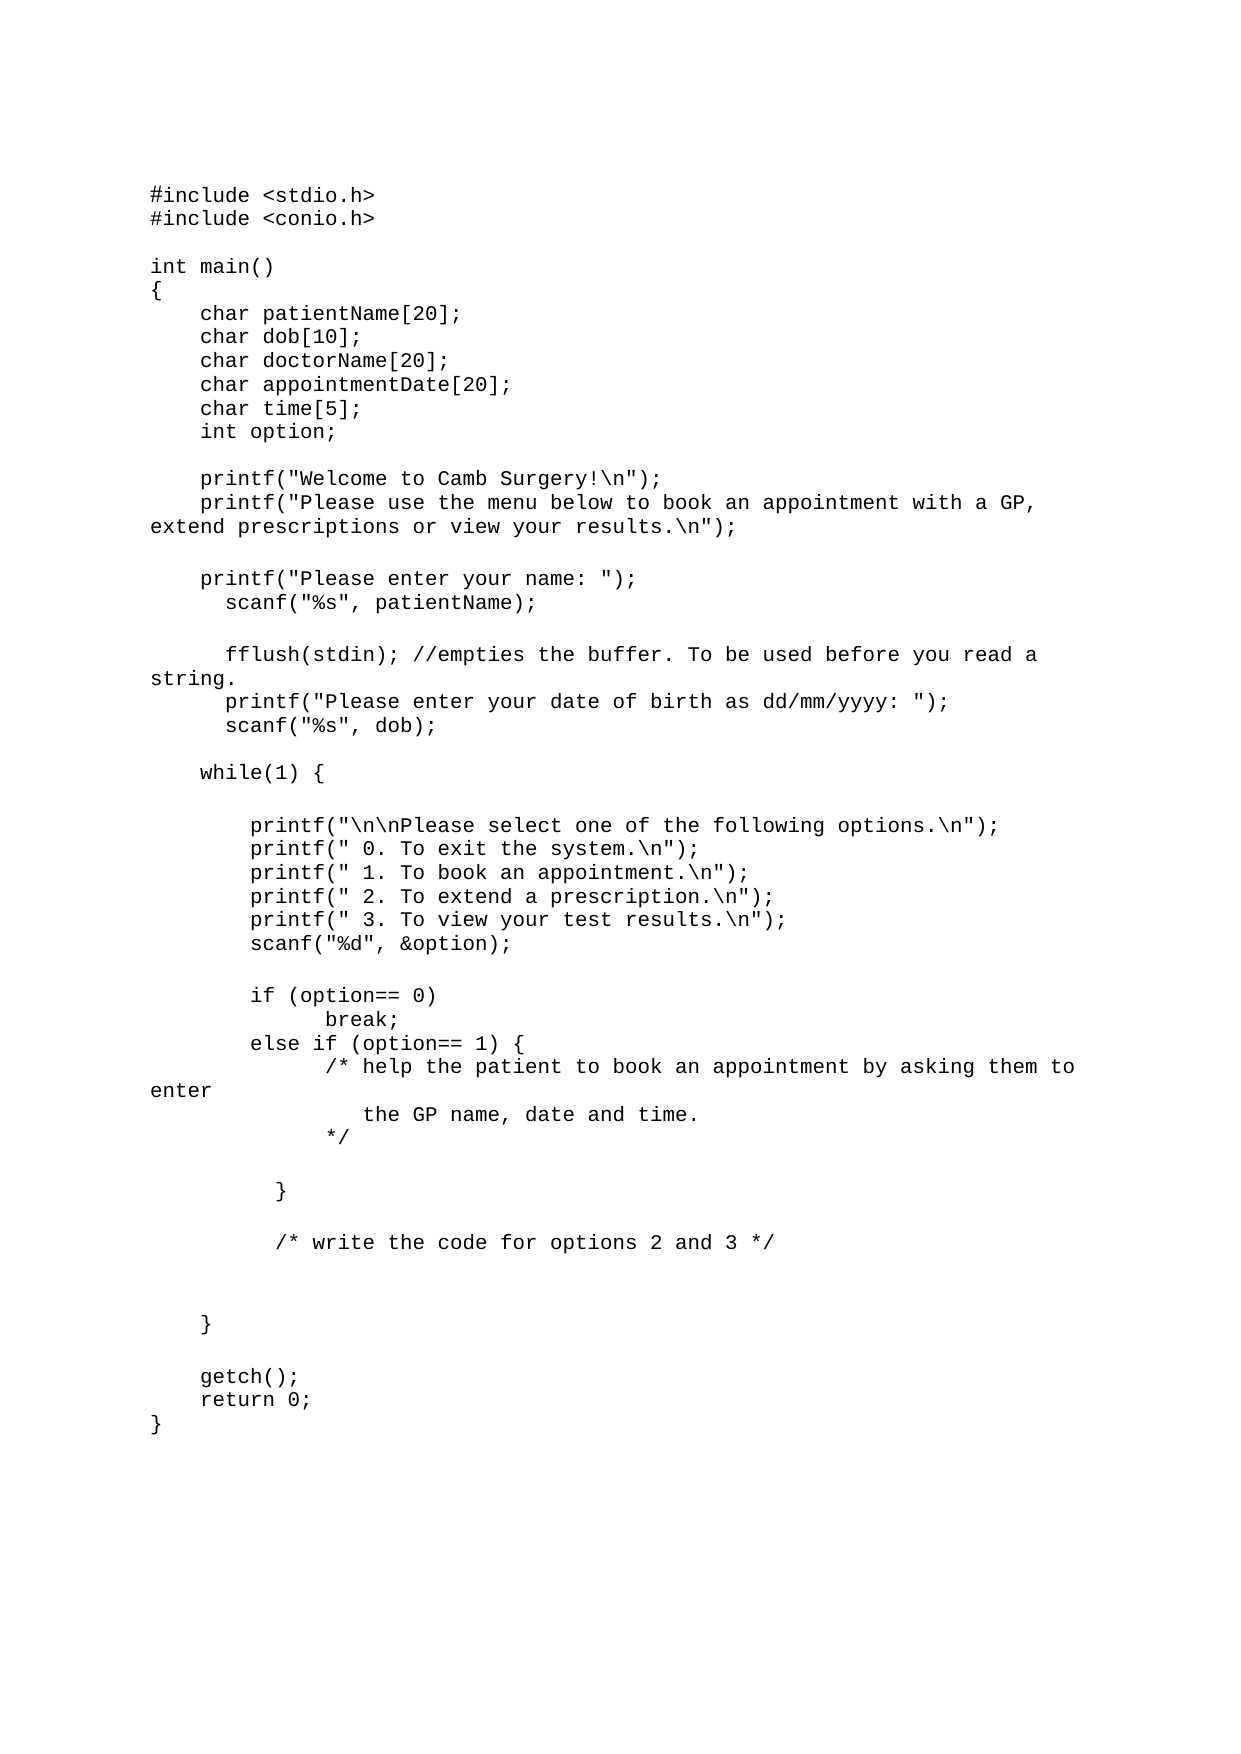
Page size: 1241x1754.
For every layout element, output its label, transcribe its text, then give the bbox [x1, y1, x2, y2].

text printf(" 1. To book an appointment.\n"); [150, 862, 1090, 886]
text char appointmentDate[20]; [150, 374, 1090, 397]
text printf(" 2. To extend a prescription.\n"); [150, 886, 1090, 909]
text if (option== 0) [150, 985, 1090, 1009]
text printf("Please enter your date of birth as dd/mm/yyyy: "); [150, 691, 1090, 715]
text while(1) { [150, 762, 1090, 786]
text break; [150, 1009, 1090, 1033]
text } [150, 1180, 1090, 1203]
text return 0; [150, 1389, 1090, 1413]
text } [150, 1413, 1090, 1437]
text int option; [150, 421, 1090, 445]
text fflush(stdin); //empties the buffer. To be used before you read a string. [150, 644, 1090, 691]
text char doctorName[20]; [150, 350, 1090, 374]
text */ [150, 1127, 1090, 1151]
text char time[5]; [150, 397, 1090, 421]
text printf("Please enter your name: "); [150, 568, 1090, 592]
text printf("\n\nPlease select one of the following options.\n"); [150, 815, 1090, 838]
text printf(" 0. To exit the system.\n"); [150, 838, 1090, 862]
text { [150, 279, 1090, 303]
text int main() [150, 256, 1090, 279]
text /* write the code for options 2 and 3 */ [225, 1232, 1090, 1256]
text #include <stdio.h> [150, 179, 1090, 208]
text char dob[10]; [150, 327, 1090, 350]
text } [150, 1313, 1090, 1337]
text /* help the patient to book an appointment by asking them to enter [150, 1056, 1090, 1104]
text printf(" 3. To view your test results.\n"); [150, 909, 1090, 933]
text printf("Welcome to Camb Surgery!\n"); [150, 468, 1090, 492]
text getch(); [150, 1366, 1090, 1389]
text char patientName[20]; [150, 303, 1090, 327]
text #include <conio.h> [150, 208, 1090, 232]
text scanf("%s", patientName); [150, 592, 1090, 615]
text printf("Please use the menu below to book an appointment with a GP, extend prescriptions or view your results.\n"); [150, 492, 1090, 539]
text else if (option== 1) { [150, 1033, 1090, 1056]
text scanf("%d", &option); [150, 933, 1090, 957]
text the GP name, date and time. [150, 1104, 1090, 1127]
text scanf("%s", dob); [150, 715, 1090, 739]
